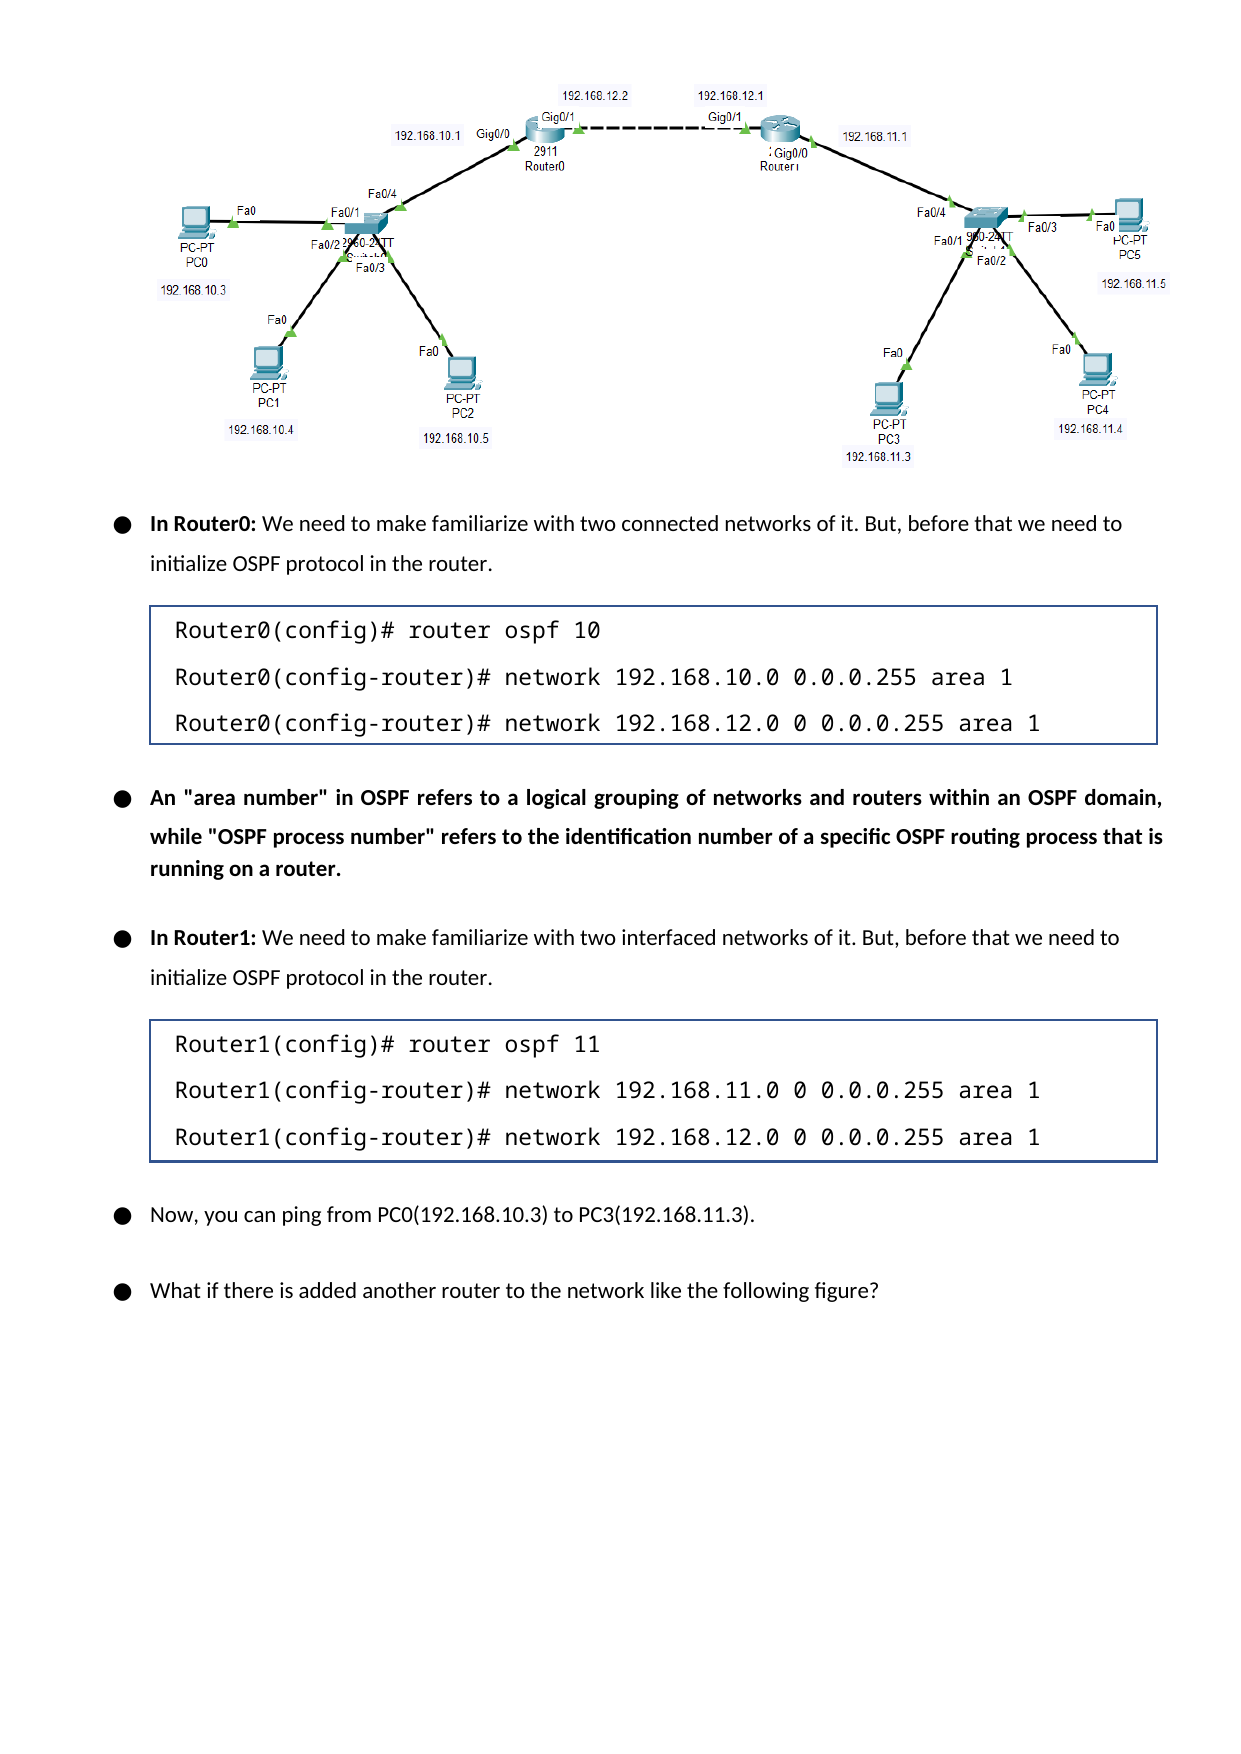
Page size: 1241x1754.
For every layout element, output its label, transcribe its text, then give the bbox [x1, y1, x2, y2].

picture [150, 75, 1172, 469]
list Now, you can ping from PC0(192.168.10.3) to PC3(192.168.11.3). [112, 1189, 1165, 1236]
list In Router1: We need to make familiarize with two interfaced networks of it. But, before that we need to initialize OSPF protocol in the router. [112, 912, 1165, 991]
list In Router0: We need to make familiarize with two connected networks of it. But, before that we need to initialize OSPF protocol in the router. [112, 498, 1165, 577]
list What if there is added another router to the network like the following figure? [112, 1264, 1165, 1311]
list An "area number" in OSPF refers to a logical grouping of networks and routers within an OSPF domain, while "OSPF process number" refers to the identification number of a specific OSPF routing process that is running on a router. [112, 771, 1165, 882]
